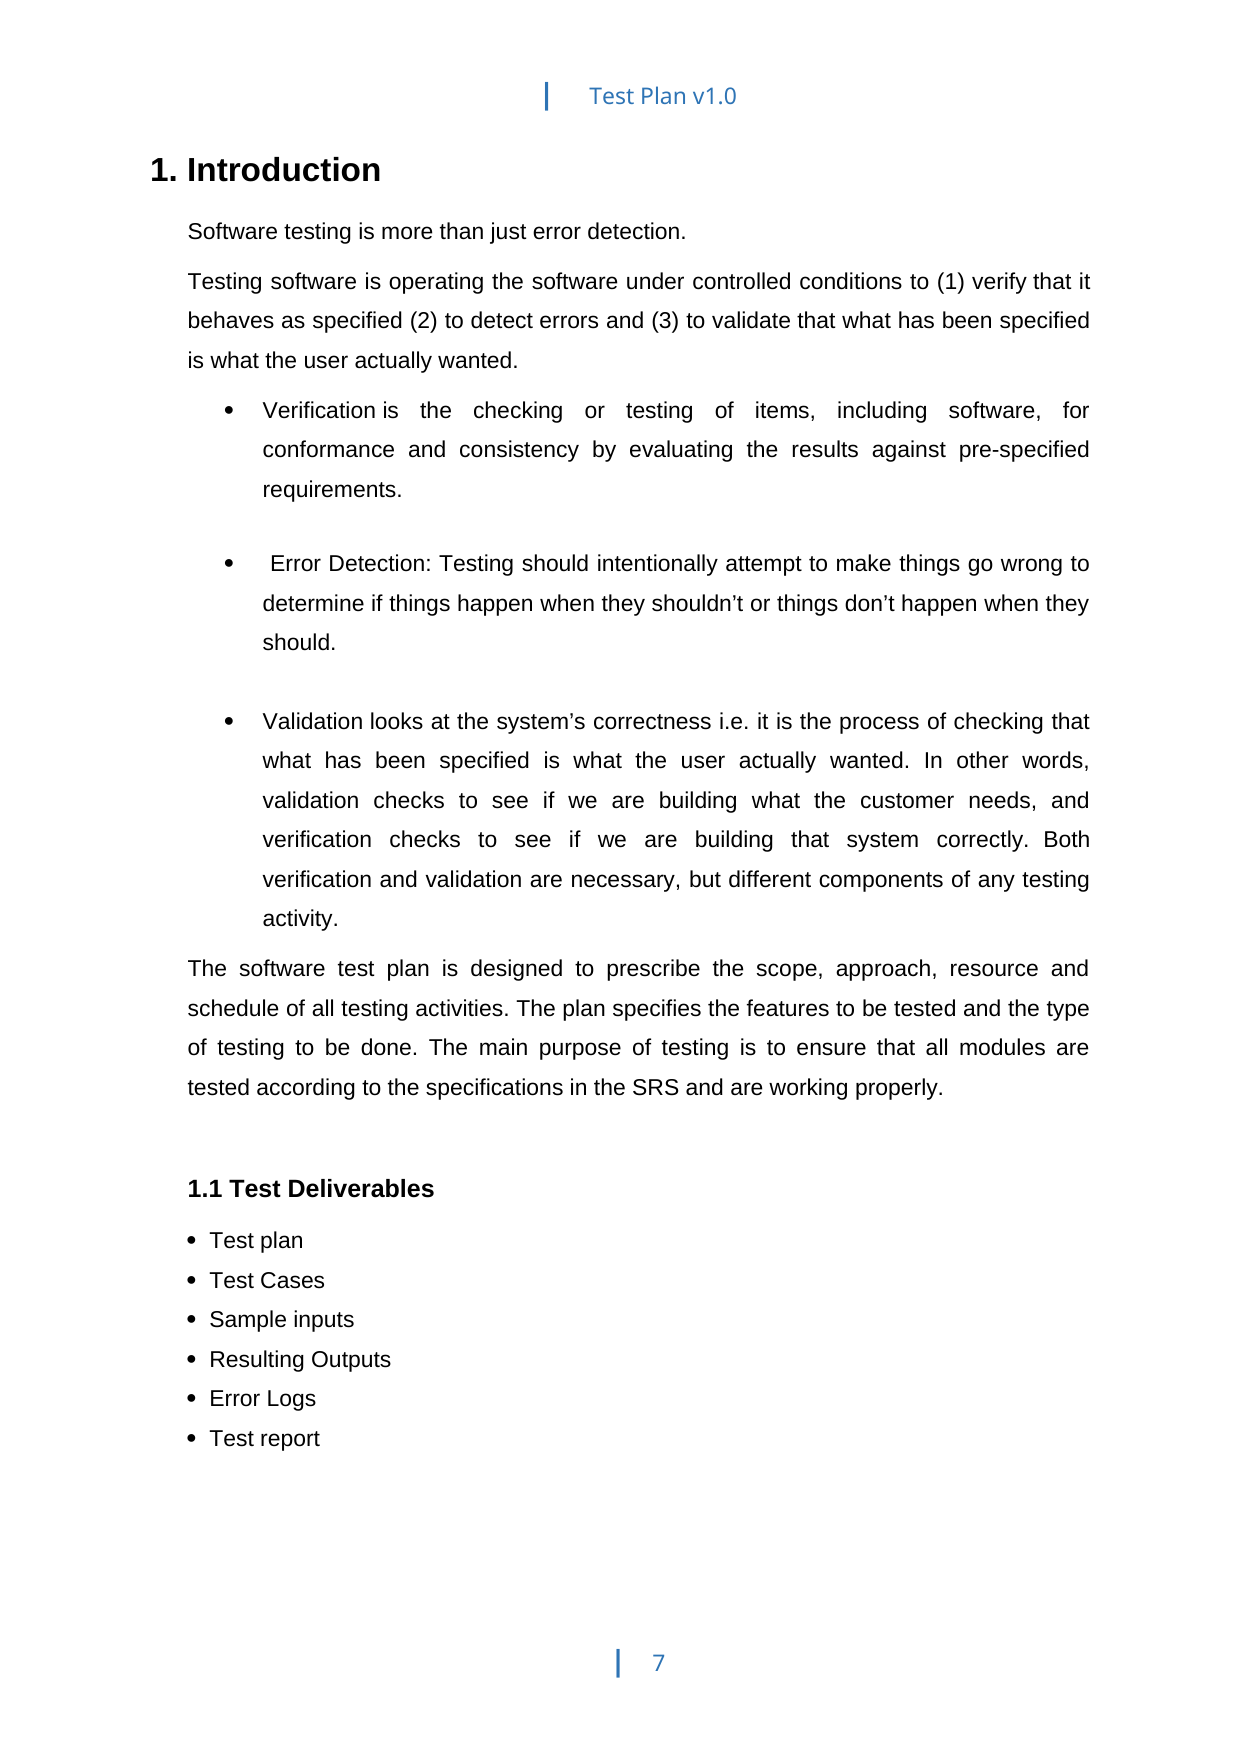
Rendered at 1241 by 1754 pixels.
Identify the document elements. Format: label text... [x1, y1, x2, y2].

text Testing software is operating the software under controlled conditions to (1) verify that it behaves as specified (2) to detect errors and (3) to validate that what has been specified is what the user actually wanted. [187, 268, 1090, 373]
list Error Detection: Testing should intentionally attempt to make things go wrong to determine if things happen when they shouldn’t or things don’t happen when they should. [225, 550, 1090, 655]
list Error Logs [187, 1385, 1090, 1411]
list Validation looks at the system’s correctness i.e. it is the process of checking that what has been specified is what the user actually wanted. In other words, validation checks to see if we are building what the customer needs, and verification checks to see if we are building that system correctly. Both verification and validation are necessary, but different components of any testing activity. [225, 708, 1090, 932]
list Resulting Outputs [187, 1346, 1090, 1372]
text 1. Introduction [150, 150, 1090, 188]
list Test report [187, 1424, 1090, 1451]
text Software testing is more than just error detection. [187, 218, 1090, 244]
list Verification is the checking or testing of items, including software, for conformance and consistency by evaluating the results against pre-specified requirements. [225, 397, 1090, 538]
text 1.1 Test Deliverables [150, 1173, 1090, 1202]
list Test Cases [187, 1267, 1090, 1293]
list Sample inputs [187, 1306, 1090, 1332]
list Test plan [187, 1227, 1090, 1253]
text The software test plan is designed to prescribe the scope, approach, resource and schedule of all testing activities. The plan specifies the features to be tested and the type of testing to be done. The main purpose of testing is to ensure that all modules are tested according to the specifications in the SRS and are working properly. [187, 955, 1090, 1100]
